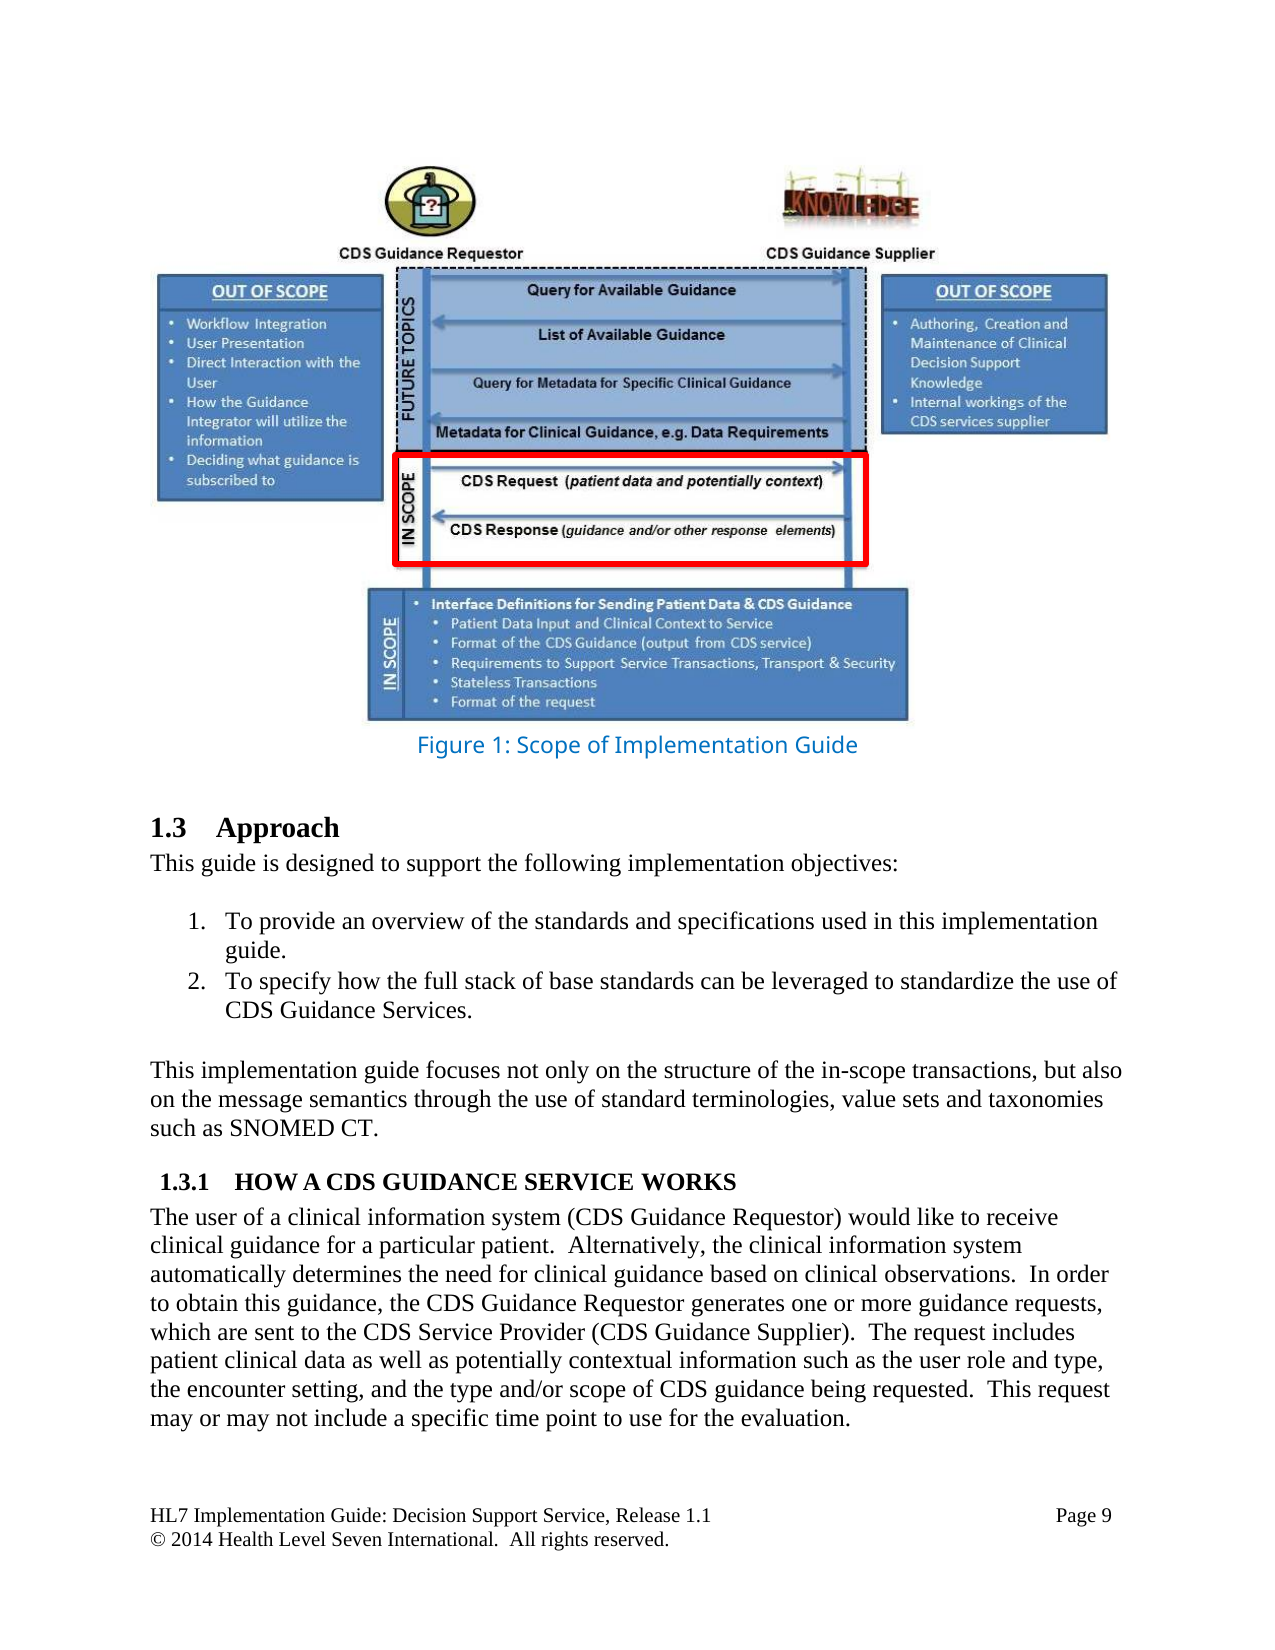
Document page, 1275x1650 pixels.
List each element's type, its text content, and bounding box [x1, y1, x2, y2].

list To specify how the full stack of base standards can be leveraged to standardize the use of CDS Guidance Services. [187, 966, 1125, 1024]
text Figure 1: Scope of Implementation Guide [150, 729, 1125, 760]
text This guide is designed to support the following implementation objectives: [150, 848, 1125, 877]
text This implementation guide focuses not only on the structure of the in-scope transactions, but also on the message semantics through the use of standard terminologies, value sets and taxonomies such as SNOMED CT. [150, 1055, 1125, 1142]
subtitle Approach [150, 810, 1125, 843]
picture [150, 150, 1125, 729]
subtitle how A CDS Guidance Service Works [159, 1167, 1125, 1195]
text The user of a clinical information system (CDS Guidance Requestor) would like to receive clinical guidance for a particular patient. Alternatively, the clinical information system automatically determines the need for clinical guidance based on clinical observations. In order to obtain this guidance, the CDS Guidance Requestor generates one or more guidance requests, which are sent to the CDS Service Provider (CDS Guidance Supplier). The request includes patient clinical data as well as potentially contextual information such as the user role and type, the encounter setting, and the type and/or scope of CDS guidance being requested. This request may or may not include a specific time point to use for the evaluation. [150, 1202, 1125, 1432]
list To provide an overview of the standards and specifications used in this implementation guide. [187, 906, 1125, 963]
